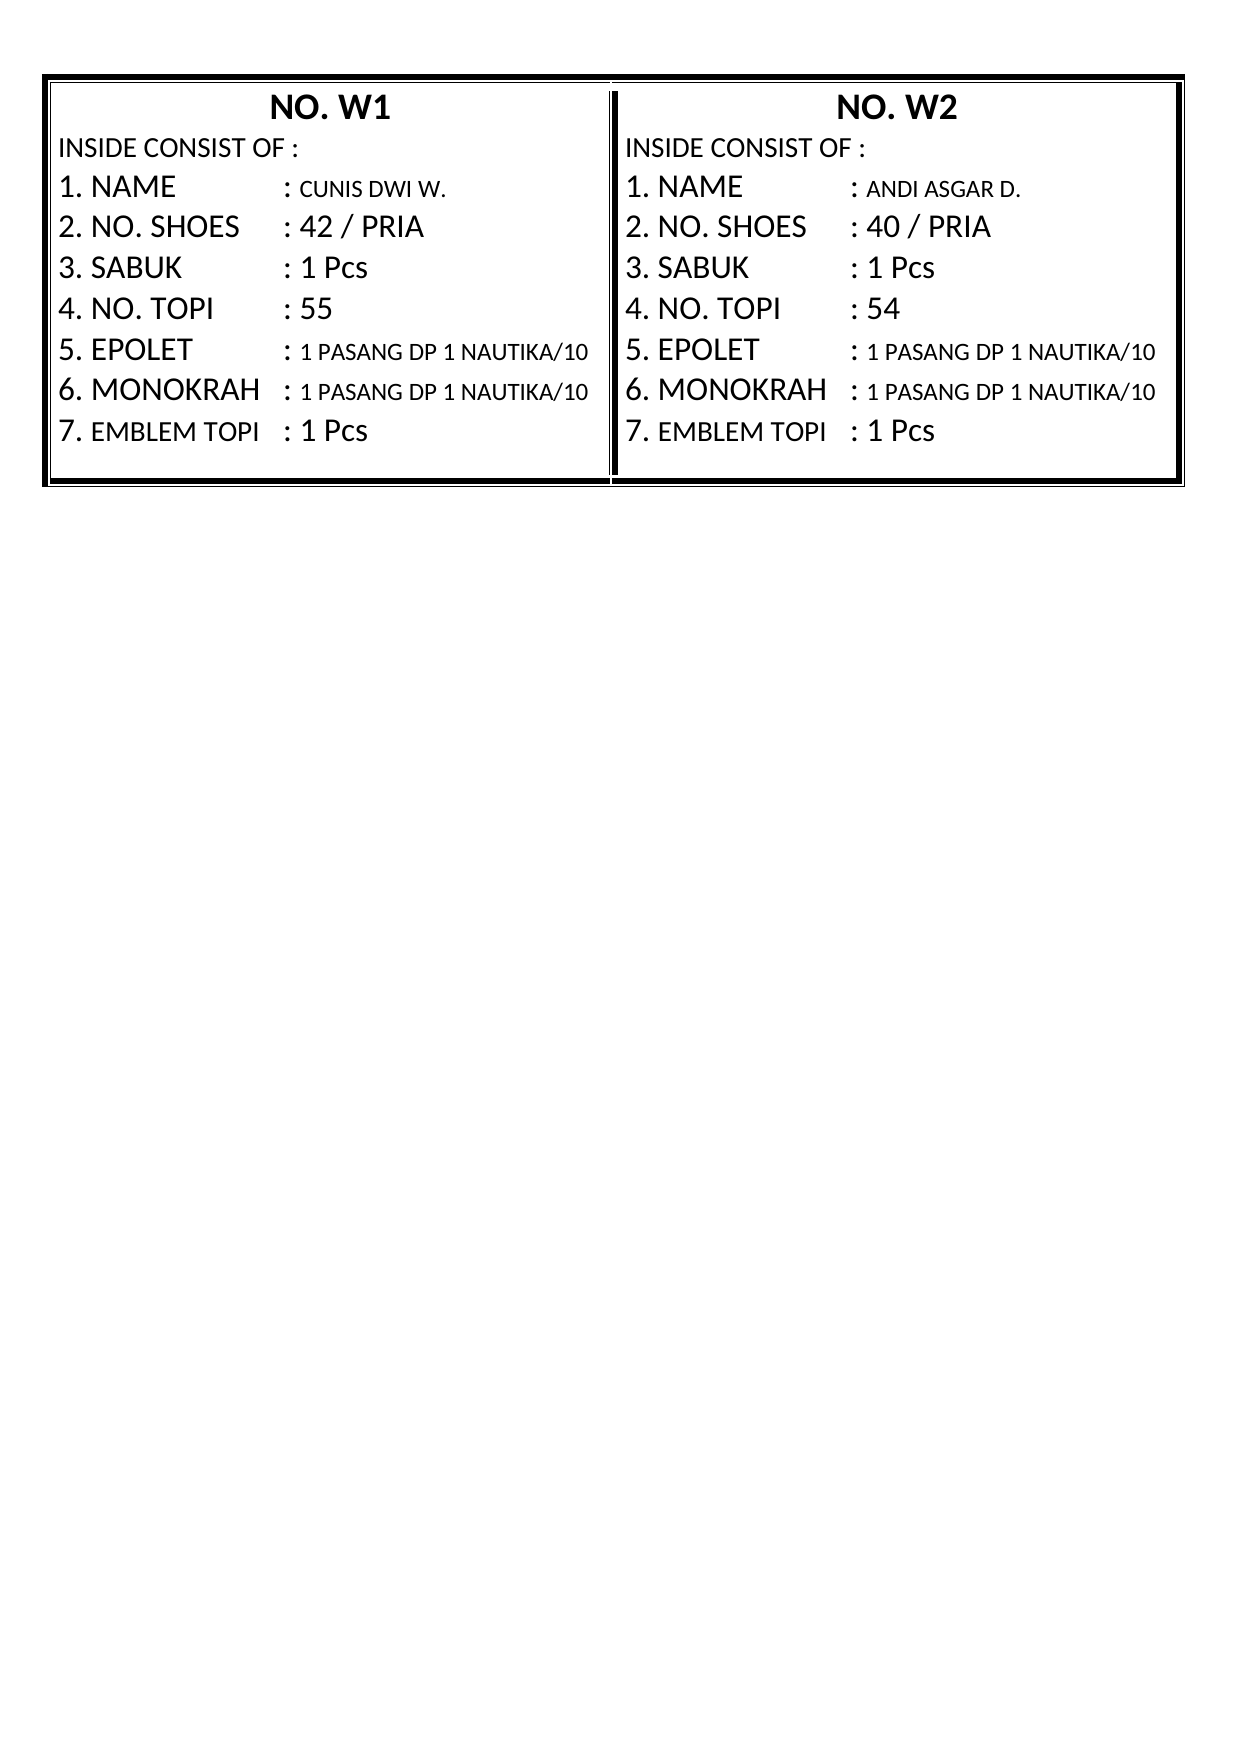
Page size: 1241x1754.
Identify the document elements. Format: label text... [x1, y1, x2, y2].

table_header NO. W1 INSIDE CONSIST OF : 1. NAME : CUNIS DWI W. 2. NO. SHOES : 42 / PRIA 3. SABUK : 1 Pcs 4. NO. TOPI : 55 5. EPOLET : 1 PASANG DP 1 NAUTIKA/10 6. MONOKRAH : 1 PASANG DP 1 NAUTIKA/10 7. EMBLEM TOPI : 1 Pcs [48, 80, 613, 478]
table_header NO. W2 INSIDE CONSIST OF : 1. NAME : ANDI ASGAR D. 2. NO. SHOES : 40 / PRIA 3. SABUK : 1 Pcs 4. NO. TOPI : 54 5. EPOLET : 1 PASANG DP 1 NAUTIKA/10 6. MONOKRAH : 1 PASANG DP 1 NAUTIKA/10 7. EMBLEM TOPI : 1 Pcs [614, 83, 1176, 478]
